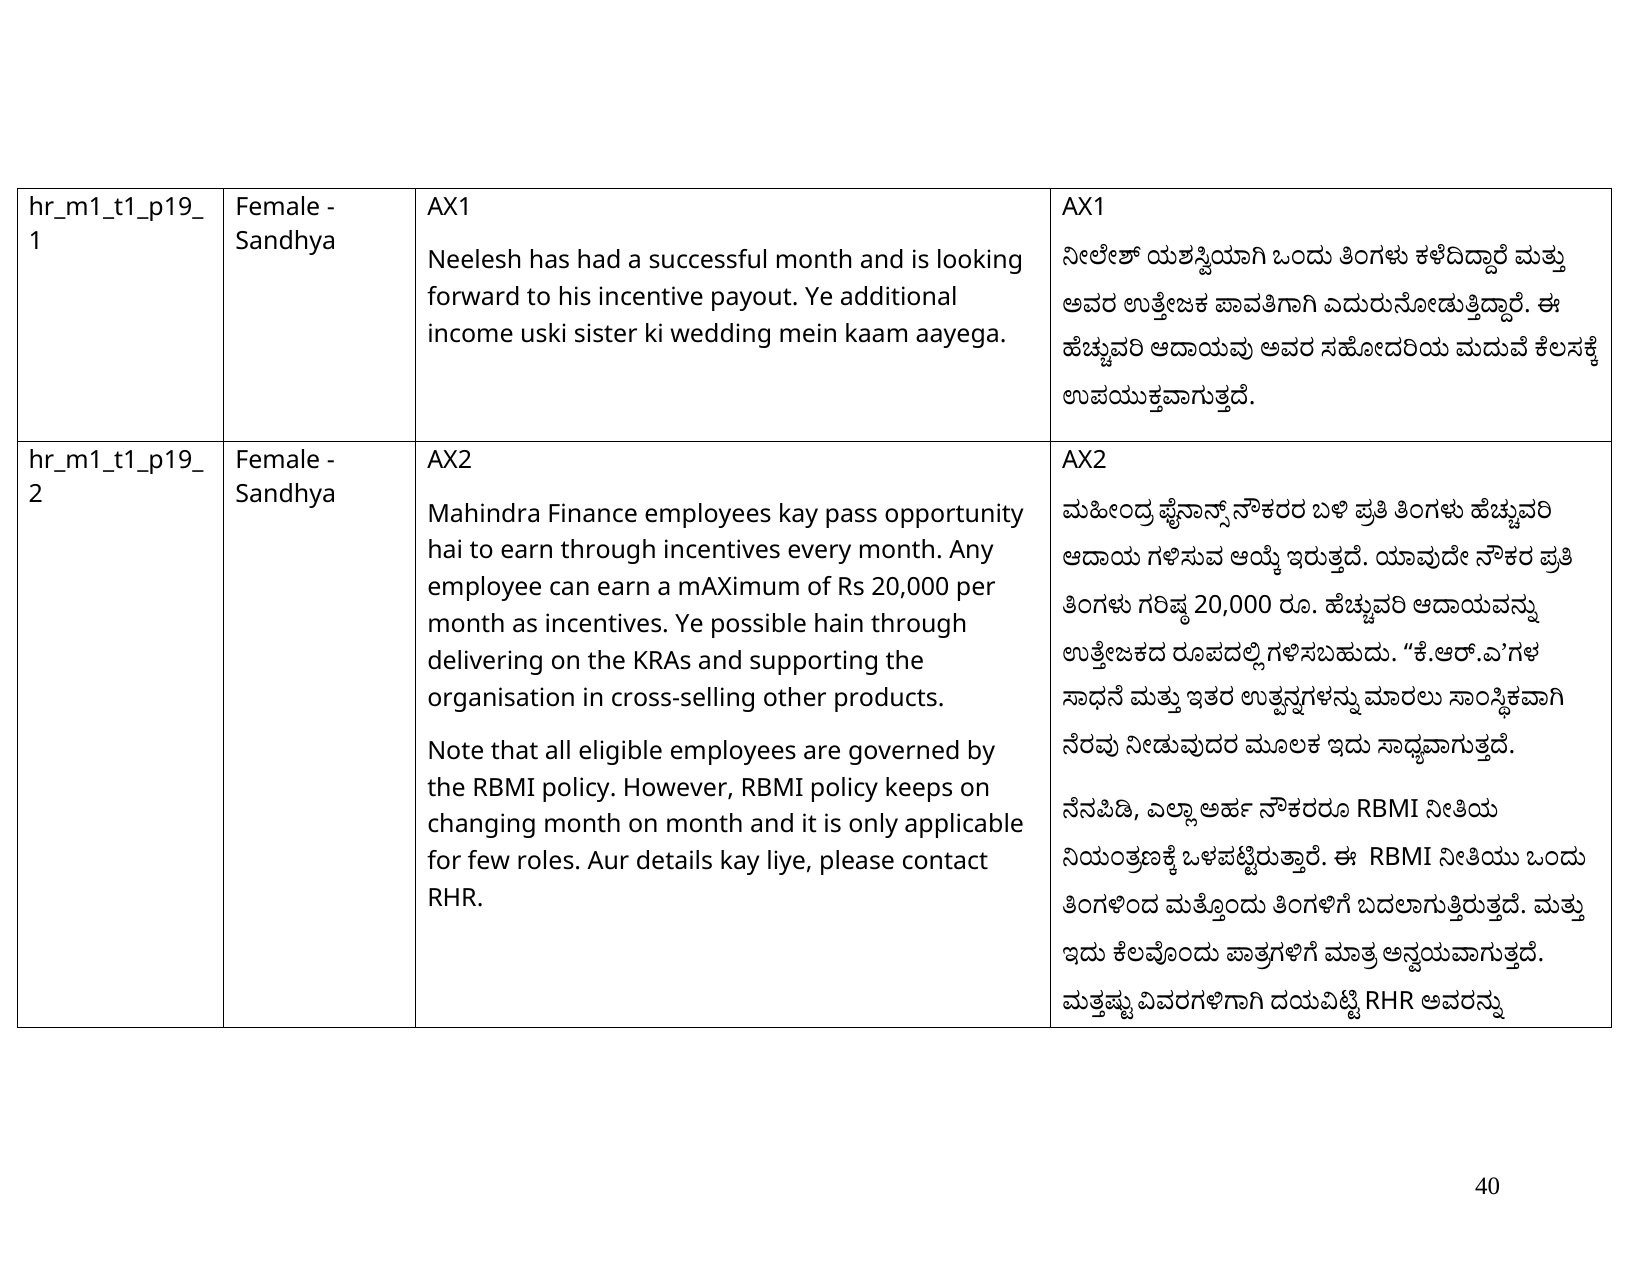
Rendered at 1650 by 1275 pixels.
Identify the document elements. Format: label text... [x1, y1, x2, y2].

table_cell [416, 442, 1050, 1027]
table_cell hr_m1_t1_p19_1 [18, 189, 223, 441]
table_cell Female - Sandhya [224, 189, 415, 441]
table_cell AX1 ನೀಲೇಶ್‌ ಯಶಸ್ವಿಯಾಗಿ ಒಂದು ತಿಂಗಳು ಕಳೆದಿದ್ದಾರೆ ಮತ್ತು ಅವರ ಉತ್ತೇಜಕ ಪಾವತಿಗಾಗಿ ಎದುರುನೋಡುತ್ತಿದ್ದಾರೆ. ಈ ಹೆಚ್ಚುವರಿ ಆದಾಯವು ಅವರ ಸಹೋದರಿಯ ಮದುವೆ ಕೆಲಸಕ್ಕೆ ಉಪಯುಕ್ತವಾಗುತ್ತದೆ. [1051, 189, 1611, 441]
table_cell AX1 Neelesh has had a successful month and is looking forward to his incentive payout. Ye additional income uski sister ki wedding mein kaam aayega. [416, 189, 1050, 441]
table_cell Female - Sandhya [224, 442, 415, 1027]
table_cell hr_m1_t1_p19_2 [18, 442, 223, 1027]
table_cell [1051, 442, 1611, 1027]
